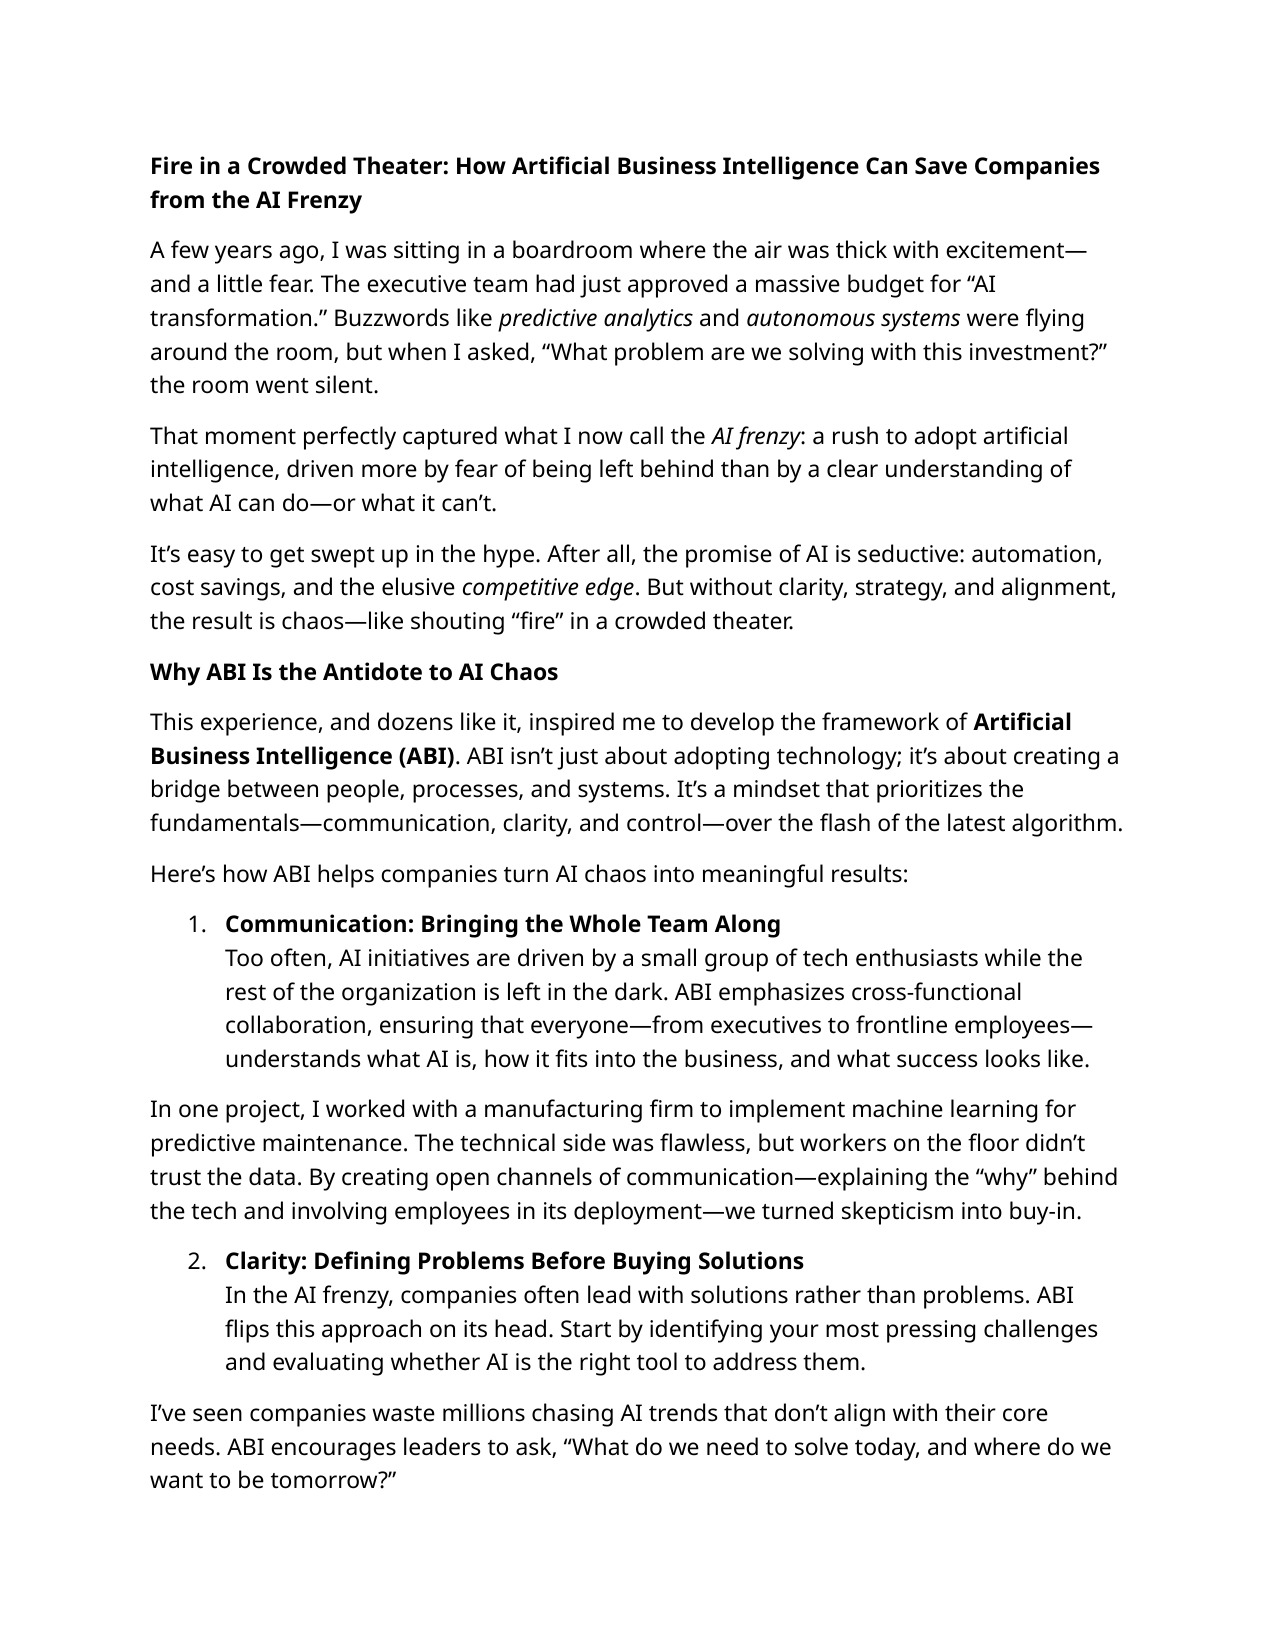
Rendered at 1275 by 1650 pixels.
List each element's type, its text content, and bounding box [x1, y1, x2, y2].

text Here’s how ABI helps companies turn AI chaos into meaningful results: [150, 857, 1125, 889]
text In one project, I worked with a manufacturing firm to implement machine learning for predictive maintenance. The technical side was flawless, but workers on the floor didn’t trust the data. By creating open channels of communication—explaining the “why” behind the tech and involving employees in its deployment—we turned skepticism into buy-in. [150, 1093, 1125, 1226]
text Fire in a Crowded Theater: How Artificial Business Intelligence Can Save Companies from the AI Frenzy [150, 150, 1125, 215]
list Clarity: Defining Problems Before Buying Solutions In the AI frenzy, companies often lead with solutions rather than problems. ABI flips this approach on its head. Start by identifying your most pressing challenges and evaluating whether AI is the right tool to address them. [187, 1245, 1125, 1377]
text This experience, and dozens like it, inspired me to develop the framework of Artificial Business Intelligence (ABI). ABI isn’t just about adopting technology; it’s about creating a bridge between people, processes, and systems. It’s a mindset that prioritizes the fundamentals—communication, clarity, and control—over the flash of the latest algorithm. [150, 706, 1125, 838]
text That moment perfectly captured what I now call the AI frenzy: a rush to adopt artificial intelligence, driven more by fear of being left behind than by a clear understanding of what AI can do—or what it can’t. [150, 419, 1125, 518]
text A few years ago, I was sitting in a boardroom where the air was thick with excitement—and a little fear. The executive team had just approved a massive budget for “AI transformation.” Buzzwords like predictive analytics and autonomous systems were flying around the room, but when I asked, “What problem are we solving with this investment?” the room went silent. [150, 234, 1125, 400]
text I’ve seen companies waste millions chasing AI trends that don’t align with their core needs. ABI encourages leaders to ask, “What do we need to solve today, and where do we want to be tomorrow?” [150, 1397, 1125, 1495]
text Why ABI Is the Antidote to AI Chaos [150, 655, 1125, 687]
text It’s easy to get swept up in the hype. After all, the promise of AI is seductive: automation, cost savings, and the elusive competitive edge. But without clarity, strategy, and alignment, the result is chaos—like shouting “fire” in a crowded theater. [150, 537, 1125, 636]
list Communication: Bringing the Whole Team Along Too often, AI initiatives are driven by a small group of tech enthusiasts while the rest of the organization is left in the dark. ABI emphasizes cross-functional collaboration, ensuring that everyone—from executives to frontline employees—understands what AI is, how it fits into the business, and what success looks like. [187, 908, 1125, 1074]
